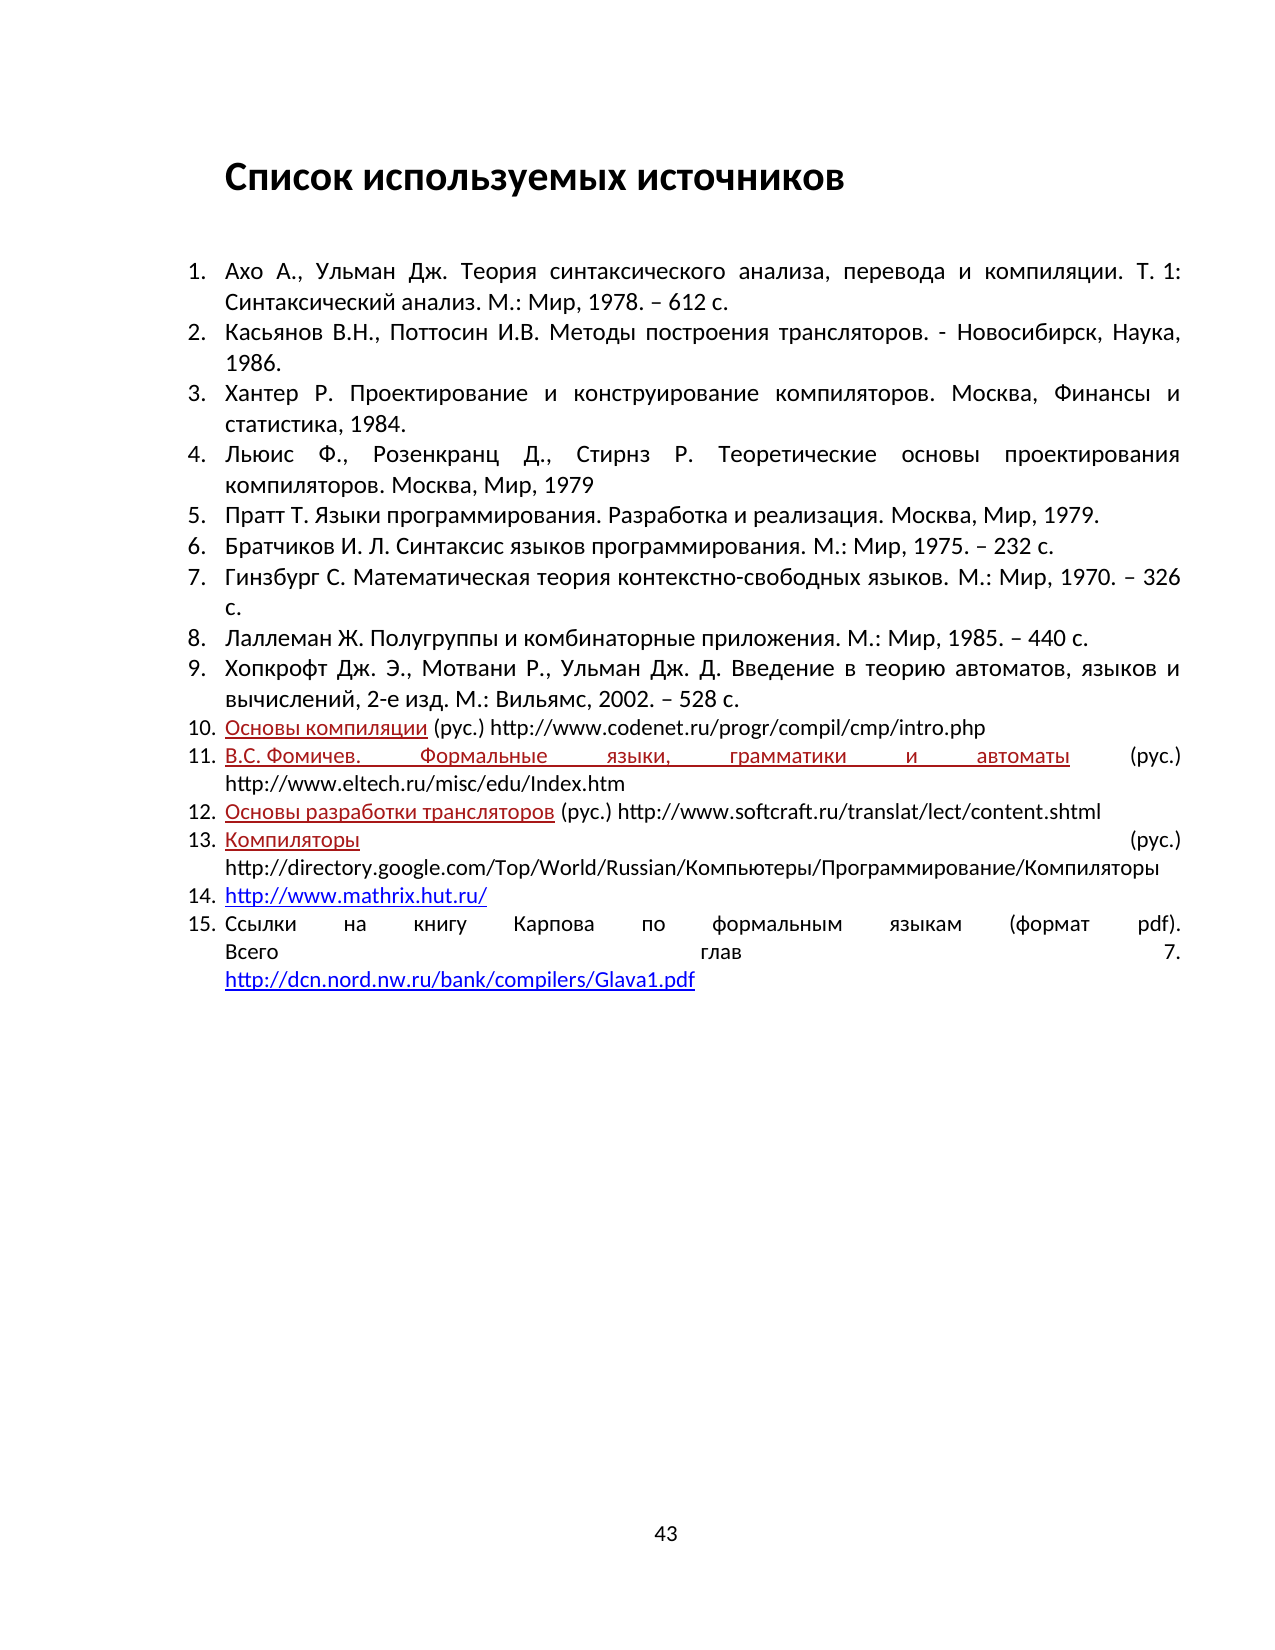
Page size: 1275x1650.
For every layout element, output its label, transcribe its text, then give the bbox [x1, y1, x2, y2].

list Компиляторы (рус.) http://directory.google.com/Top/World/Russian/Компьютеры/Программирование/Компиляторы [187, 825, 1181, 881]
list Пратт Т. Языки программирования. Разработка и реализация. Москва, Мир, 1979. [187, 499, 1181, 530]
list Гинзбург С. Математическая теория контекстно-свободных языков. М.: Мир, 1970. – 326 с. [187, 561, 1181, 622]
list Ссылки на книгу Карпова по формальным языкам (формат pdf). Всего глав 7. http://dcn.nord.nw.ru/bank/compilers/Glava1.pdf [187, 909, 1181, 1021]
list Лаллеман Ж. Полугруппы и комбинаторные приложения. М.: Мир, 1985. – 440 с. [187, 622, 1181, 652]
list Касьянов В.Н., Поттосин И.В. Методы построения трансляторов. - Новосибирск, Наука, 1986. [187, 316, 1181, 377]
list Хантер Р. Проектирование и конструирование компиляторов. Москва, Финансы и статистика, 1984. [187, 377, 1181, 438]
list Ахо А., Ульман Дж. Теория синтаксического анализа, перевода и компиляции. Т. 1: Синтаксический анализ. М.: Мир, 1978. – 612 с. [187, 255, 1181, 316]
list http://www.mathrix.hut.ru/ [187, 881, 1181, 909]
list Братчиков И. Л. Синтаксис языков программирования. М.: Мир, 1975. – 232 с. [187, 530, 1181, 561]
text Список используемых источников [150, 150, 1181, 201]
list Льюис Ф., Розенкранц Д., Стирнз Р. Теоретические основы проектирования компиляторов. Москва, Мир, 1979 [187, 438, 1181, 499]
list В.С. Фомичев. Формальные языки, грамматики и автоматы (рус.) http://www.eltech.ru/misc/edu/Index.htm [187, 741, 1181, 797]
list Основы разработки трансляторов (рус.) http://www.softcraft.ru/translat/lect/content.shtml [187, 797, 1181, 825]
list Хопкрофт Дж. Э., Мотвани Р., Ульман Дж. Д. Введение в теорию автоматов, языков и вычислений, 2-е изд. М.: Вильямс, 2002. – 528 с. [187, 652, 1181, 713]
list Основы компиляции (рус.) http://www.codenet.ru/progr/compil/cmp/intro.php [187, 713, 1181, 741]
